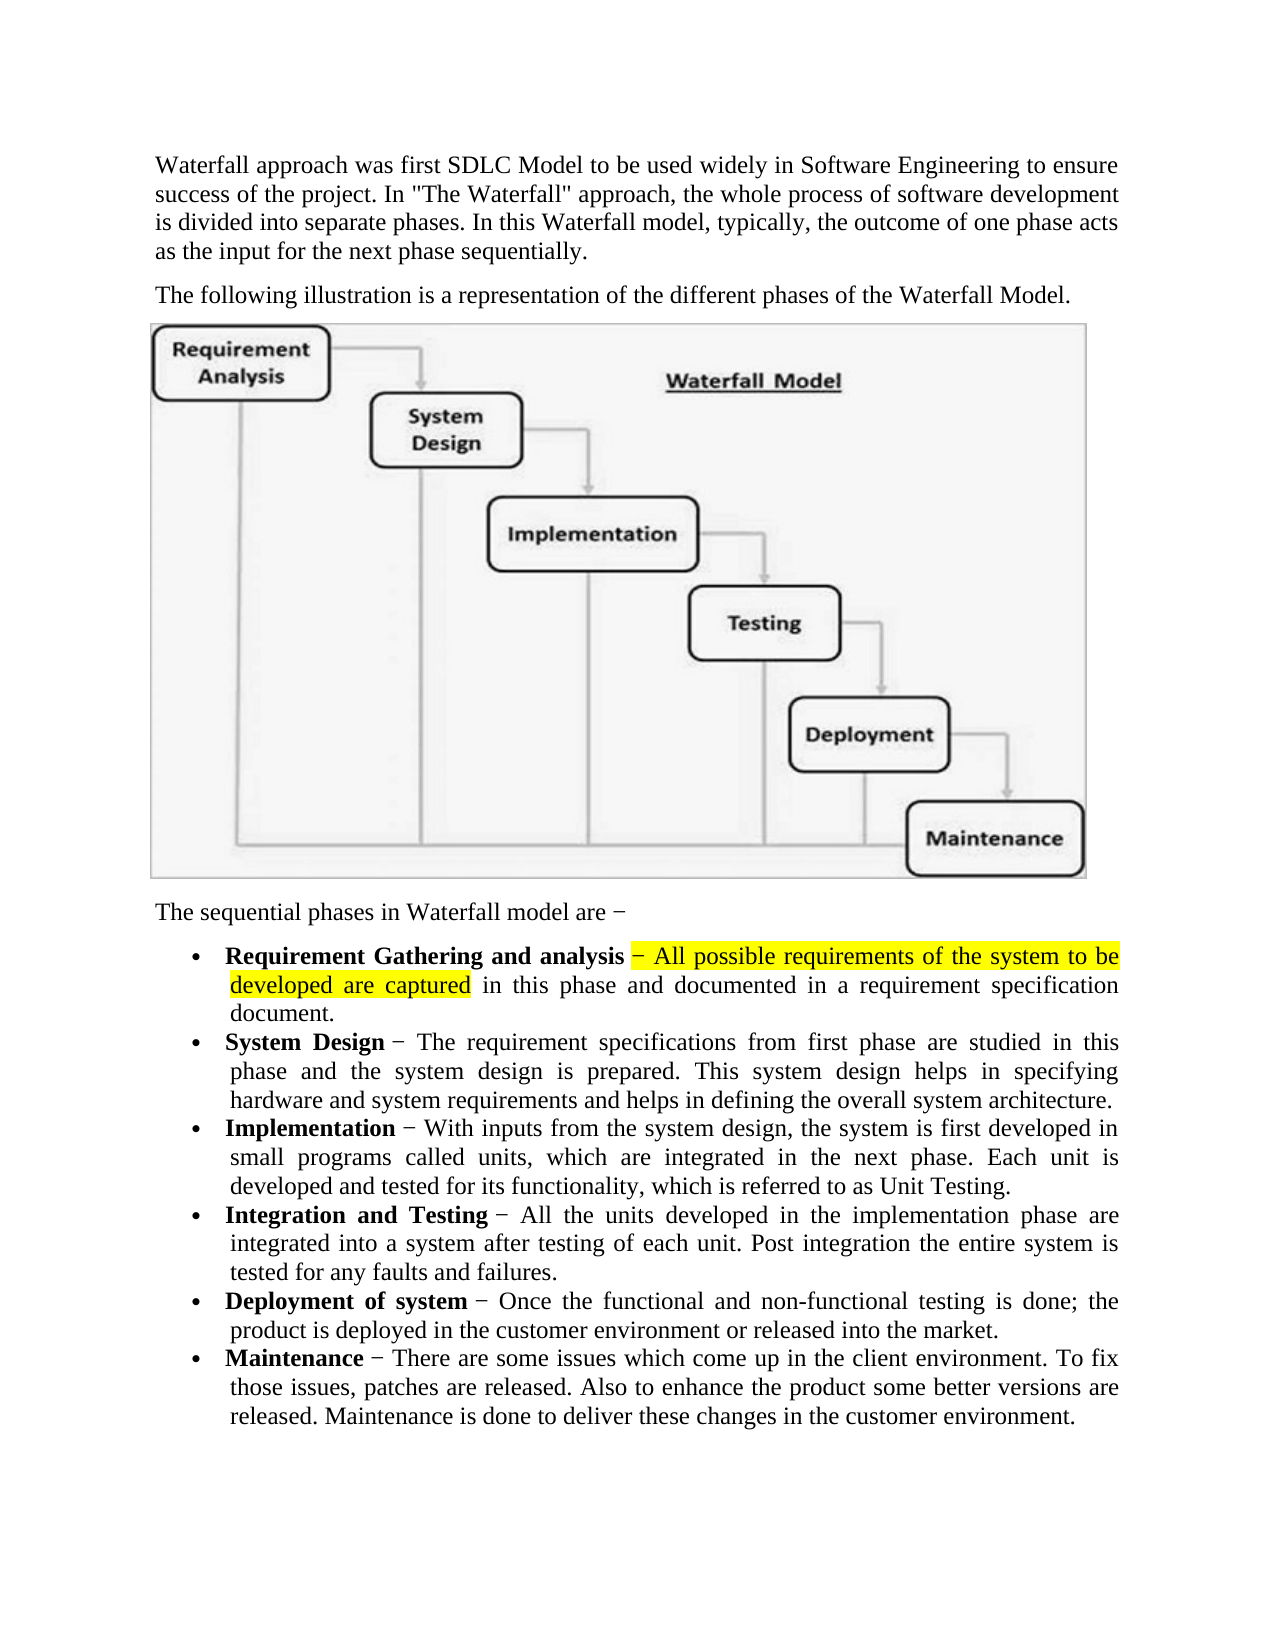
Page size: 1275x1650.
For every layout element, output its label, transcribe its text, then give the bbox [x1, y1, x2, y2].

picture [150, 323, 1087, 879]
text Waterfall approach was first SDLC Model to be used widely in Software Engineering to ensure success of the project. In "The Waterfall" approach, the whole process of software development is divided into separate phases. In this Waterfall model, typically, the outcome of one phase acts as the input for the next phase sequentially. [155, 150, 1120, 265]
list Requirement Gathering and analysis − All possible requirements of the system to be developed are captured in this phase and documented in a requirement specification document. [192, 941, 1120, 1027]
list Maintenance − There are some issues which come up in the client environment. To fix those issues, patches are released. Also to enhance the product some better versions are released. Maintenance is done to deliver these changes in the customer environment. [192, 1343, 1120, 1430]
text The sequential phases in Waterfall model are − [155, 897, 1120, 926]
list System Design − The requirement specifications from first phase are studied in this phase and the system design is prepared. This system design helps in specifying hardware and system requirements and helps in defining the overall system architecture. [192, 1027, 1120, 1113]
list Implementation − With inputs from the system design, the system is first developed in small programs called units, which are integrated in the next phase. Each unit is developed and tested for its functionality, which is referred to as Unit Testing. [192, 1113, 1120, 1200]
text The following illustration is a representation of the different phases of the Waterfall Model. [155, 280, 1120, 309]
list Integration and Testing − All the units developed in the implementation phase are integrated into a system after testing of each unit. Post integration the entire system is tested for any faults and failures. [192, 1200, 1120, 1286]
list Deployment of system − Once the functional and non-functional testing is done; the product is deployed in the customer environment or released into the market. [192, 1286, 1120, 1343]
